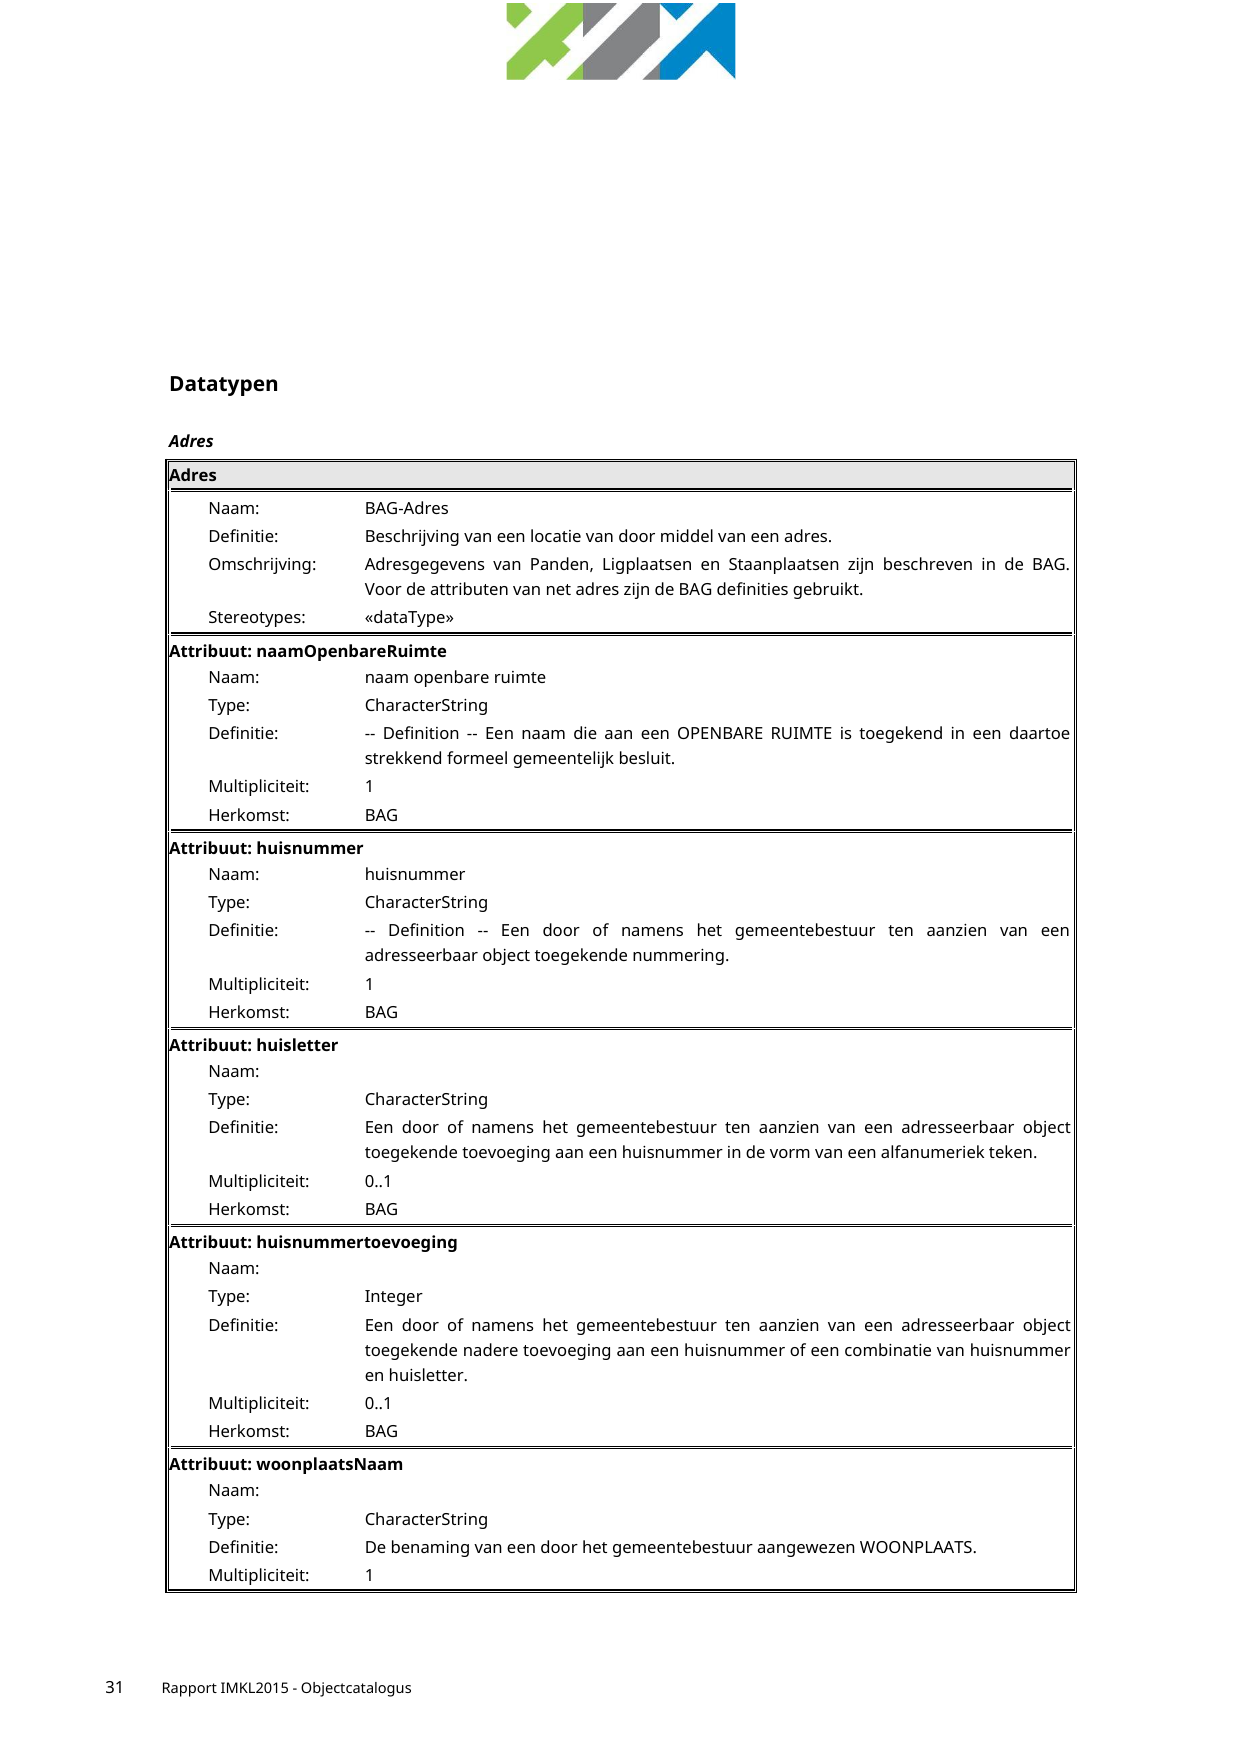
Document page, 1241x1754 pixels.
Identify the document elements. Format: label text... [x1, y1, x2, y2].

table_cell Attribuut: naamOpenbareRuimte [169, 632, 1074, 829]
table_cell Attribuut: woonplaatsNaam [167, 1446, 1075, 1589]
table_cell [169, 488, 1074, 632]
subtitle Datatypen [169, 369, 1071, 398]
subtitle Adres [169, 427, 1071, 452]
table_cell Attribuut: huisletter [169, 1026, 1074, 1223]
picture [677, 50, 736, 80]
table_cell Attribuut: huisnummertoevoeging [169, 1224, 1074, 1446]
picture [506, 3, 718, 80]
table_cell Attribuut: huisnummer [169, 829, 1074, 1026]
table_header Adres [169, 462, 1074, 488]
